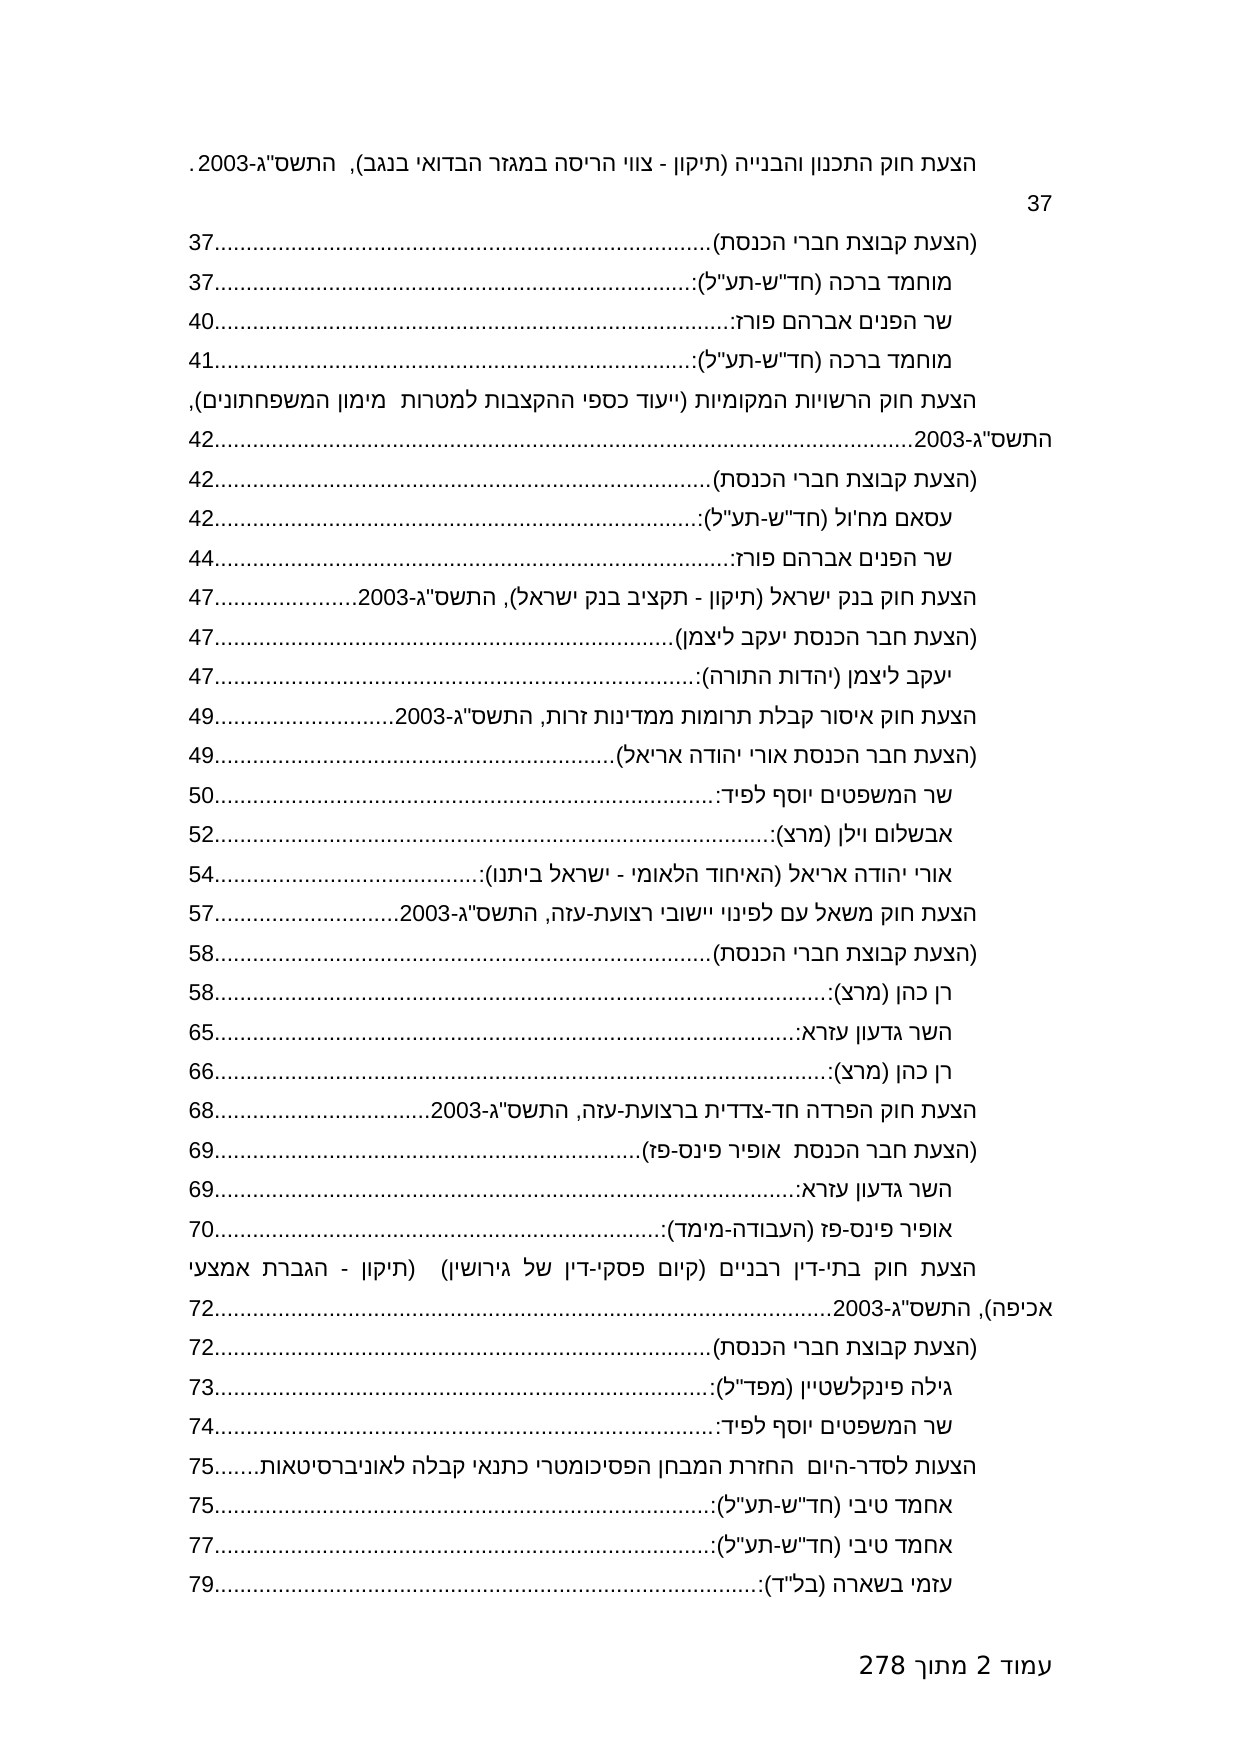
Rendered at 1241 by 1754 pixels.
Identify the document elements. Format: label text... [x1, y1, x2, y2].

text הצעת חוק הרשויות המקומיות (ייעוד כספי ההקצבות למטרות מימון המשפחתונים), התשס"ג-2003 42 [187, 387, 1053, 453]
text הצעות לסדר-היום החזרת המבחן הפסיכומטרי כתנאי קבלה לאוניברסיטאות 75 [187, 1453, 1053, 1479]
text שר הפנים אברהם פורז: 40 [187, 308, 1028, 334]
text הצעת חוק הפרדה חד-צדדית ברצועת-עזה, התשס"ג-2003 68 [187, 1097, 1053, 1124]
text (הצעת קבוצת חברי הכנסת) 37 [187, 229, 1053, 255]
text גילה פינקלשטיין (מפד"ל): 73 [187, 1374, 1028, 1400]
text יעקב ליצמן (יהדות התורה): 47 [187, 663, 1028, 689]
text רן כהן (מרצ): 58 [187, 979, 1028, 1005]
text עסאם מח'ול (חד"ש-תע"ל): 42 [187, 505, 1028, 532]
text עזמי בשארה (בל"ד): 79 [187, 1571, 1028, 1598]
text אבשלום וילן (מרצ): 52 [187, 821, 1028, 847]
text (הצעת חבר הכנסת אופיר פינס-פז) 69 [187, 1137, 1053, 1163]
text (הצעת חבר הכנסת אורי יהודה אריאל) 49 [187, 742, 1053, 768]
text אחמד טיבי (חד"ש-תע"ל): 75 [187, 1492, 1028, 1519]
text הצעת חוק בתי-דין רבניים (קיום פסקי-דין של גירושין) (תיקון - הגברת אמצעי אכיפה), התשס"ג-2003 72 [187, 1255, 1053, 1321]
text שר המשפטים יוסף לפיד: 74 [187, 1413, 1028, 1440]
text הצעת חוק משאל עם לפינוי יישובי רצועת-עזה, התשס"ג-2003 57 [187, 900, 1053, 926]
text שר הפנים אברהם פורז: 44 [187, 545, 1028, 571]
text רן כהן (מרצ): 66 [187, 1058, 1028, 1084]
text מוחמד ברכה (חד"ש-תע"ל): 37 [187, 268, 1028, 295]
text (הצעת קבוצת חברי הכנסת) 72 [187, 1334, 1053, 1361]
text מוחמד ברכה (חד"ש-תע"ל): 41 [187, 347, 1028, 374]
text השר גדעון עזרא: 65 [187, 1018, 1028, 1045]
text הצעת חוק בנק ישראל (תיקון - תקציב בנק ישראל), התשס"ג-2003 47 [187, 584, 1053, 611]
text אחמד טיבי (חד"ש-תע"ל): 77 [187, 1532, 1028, 1558]
text הצעת חוק התכנון והבנייה (תיקון - צווי הריסה במגזר הבדואי בנגב), התשס"ג-2003 37 [187, 150, 1053, 216]
text אופיר פינס-פז (העבודה-מימד): 70 [187, 1216, 1028, 1242]
text השר גדעון עזרא: 69 [187, 1176, 1028, 1203]
text אורי יהודה אריאל (האיחוד הלאומי - ישראל ביתנו): 54 [187, 861, 1028, 887]
text (הצעת קבוצת חברי הכנסת) 42 [187, 466, 1053, 492]
text הצעת חוק איסור קבלת תרומות ממדינות זרות, התשס"ג-2003 49 [187, 703, 1053, 729]
text (הצעת חבר הכנסת יעקב ליצמן) 47 [187, 624, 1053, 650]
text שר המשפטים יוסף לפיד: 50 [187, 782, 1028, 808]
text (הצעת קבוצת חברי הכנסת) 58 [187, 939, 1053, 966]
